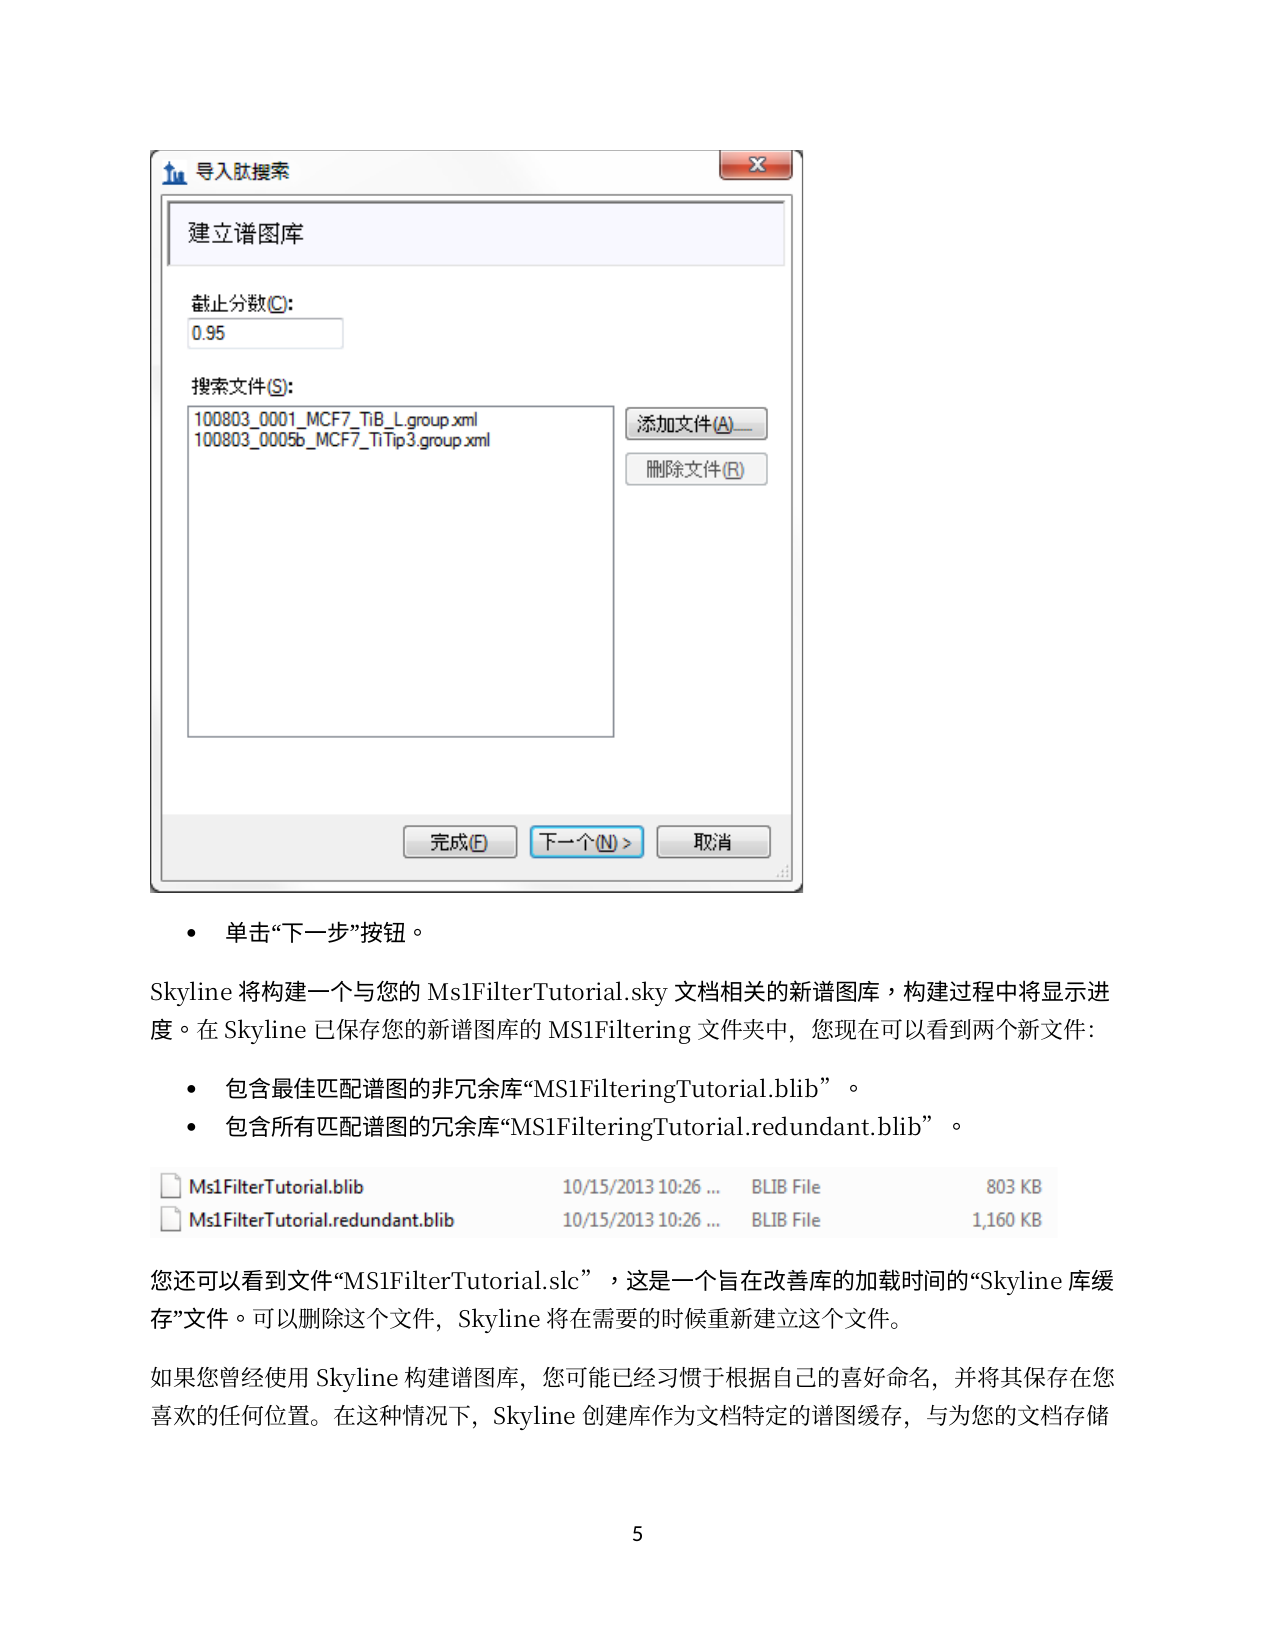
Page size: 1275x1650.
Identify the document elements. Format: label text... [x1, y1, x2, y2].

text 您还可以看到文件“MS1FilterTutorial.slc”，这是一个旨在改善库的加载时间的“Skyline 库缓存”文件。可以删除这个文件，Skyline 将在需要的时候重新建立这个文件。 [150, 1263, 1125, 1334]
list 单击“下一步”按钮。 [187, 917, 1125, 948]
picture [150, 150, 804, 893]
text Skyline 将构建一个与您的 Ms1FilterTutorial.sky 文档相关的新谱图库，构建过程中将显示进度。在 Skyline 已保存您的新谱图库的 MS1Filtering 文件夹中，您现在可以看到两个新文件： [150, 974, 1125, 1045]
picture [150, 1167, 1058, 1238]
list 包含最佳匹配谱图的非冗余库“MS1FilteringTutorial.blib”。 [187, 1071, 1125, 1104]
list 包含所有匹配谱图的冗余库“MS1FilteringTutorial.redundant.blib”。 [187, 1109, 1125, 1142]
